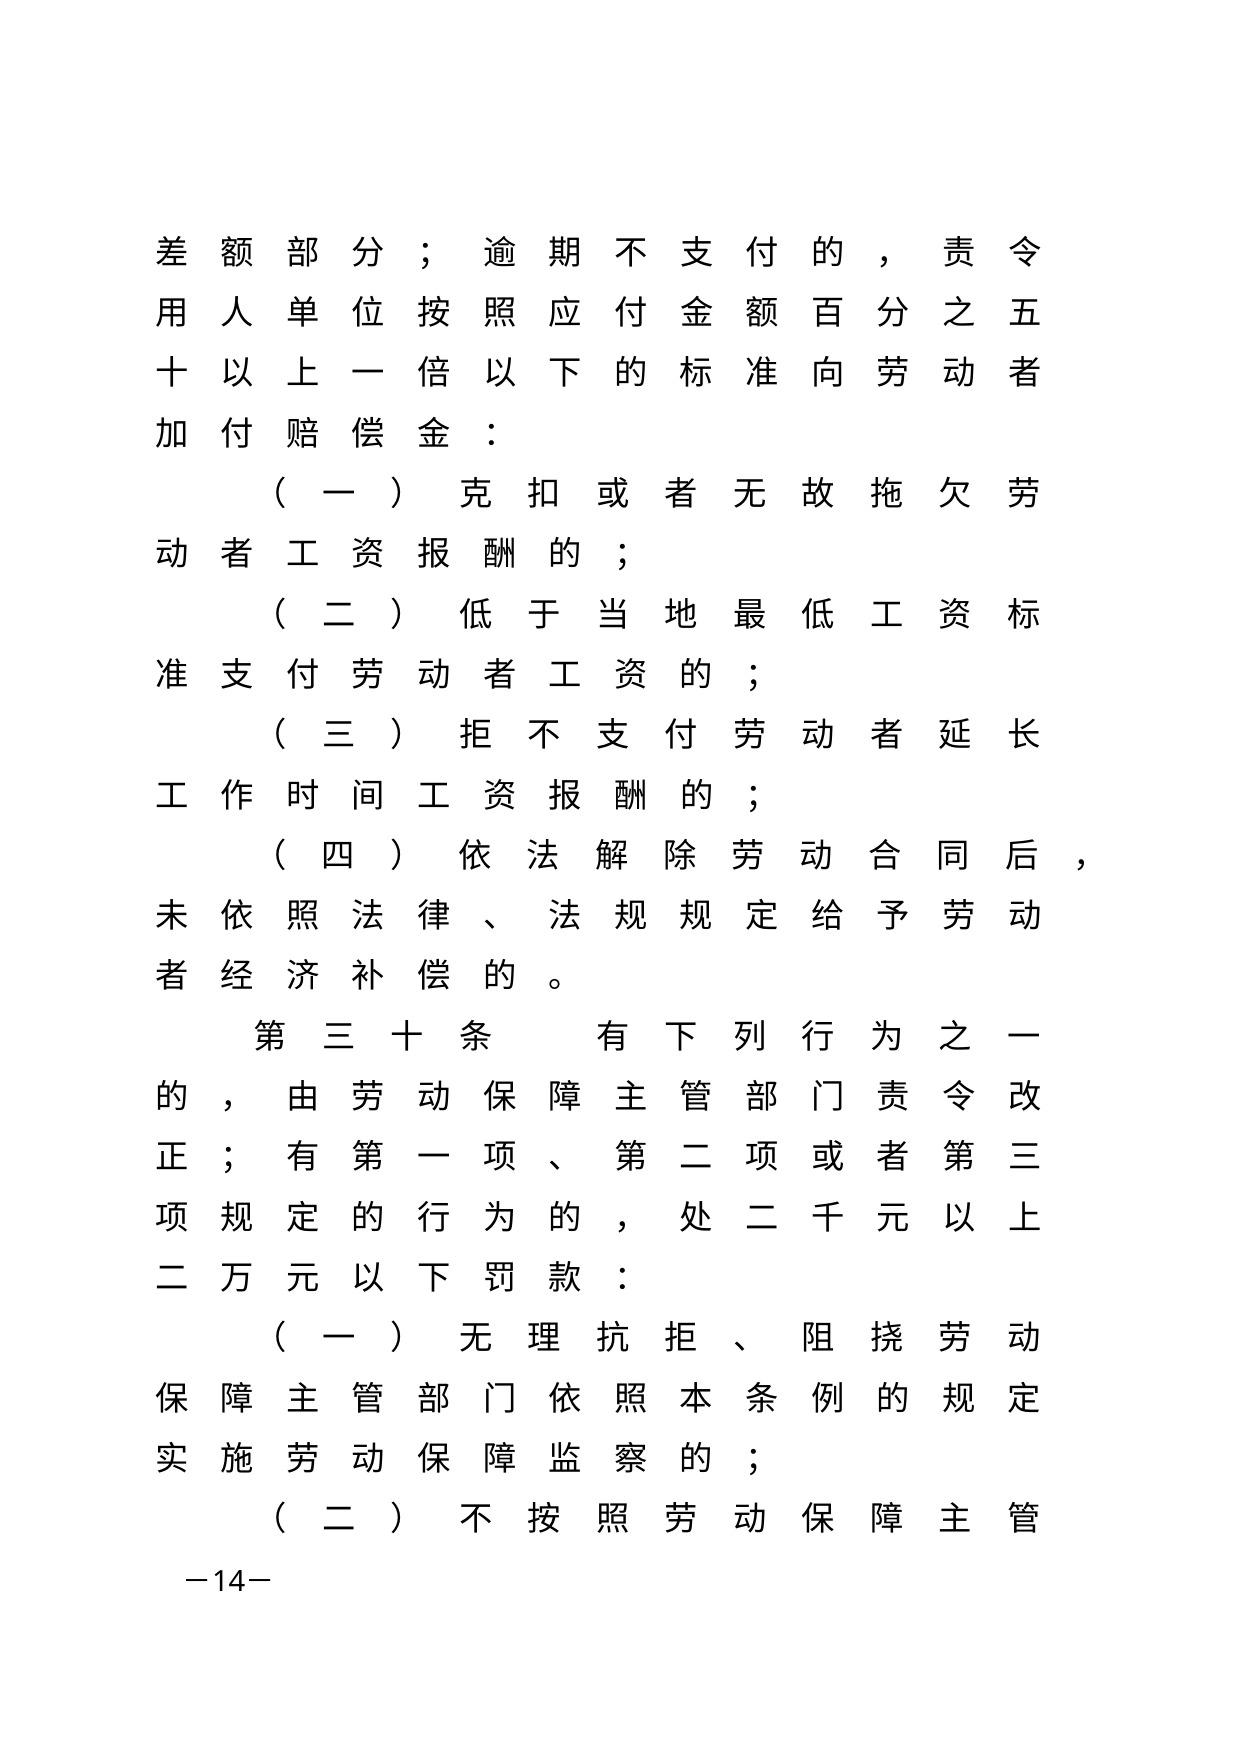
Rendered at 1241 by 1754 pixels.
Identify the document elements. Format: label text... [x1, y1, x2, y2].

text （二）低于当地最低工资标准支付劳动者工资的； [155, 581, 1073, 702]
text （一）无理抗拒、阻挠劳动保障主管部门依照本条例的规定实施劳动保障监察的； [155, 1305, 1073, 1486]
text 第二十九条 用人单位有下列侵害劳动者合法权益行为之一的，由劳动保障主管部门责令限期支付劳动者工资报酬、加班费或者经济补偿；劳动报酬低于当地最低工资标准的，应当支付其差额部分；逾期不支付的，责令用人单位按照应付金额百分之五十以上一倍以下的标准向劳动者加付赔偿金： [155, 219, 1073, 461]
text （四）依法解除劳动合同后，未依照法律、法规规定给予劳动者经济补偿的。 [155, 823, 1073, 1003]
text （二）不按照劳动保障主管部门的要求报送书面材料，隐瞒事实真相，出具伪证或者隐匿、毁灭证据的； [155, 1486, 1073, 1546]
text （一）克扣或者无故拖欠劳动者工资报酬的； [155, 461, 1073, 581]
text （三）拒不支付劳动者延长工作时间工资报酬的； [155, 702, 1073, 823]
text 第三十条 有下列行为之一的，由劳动保障主管部门责令改正；有第一项、第二项或者第三项规定的行为的，处二千元以上二万元以下罚款： [155, 1003, 1073, 1305]
